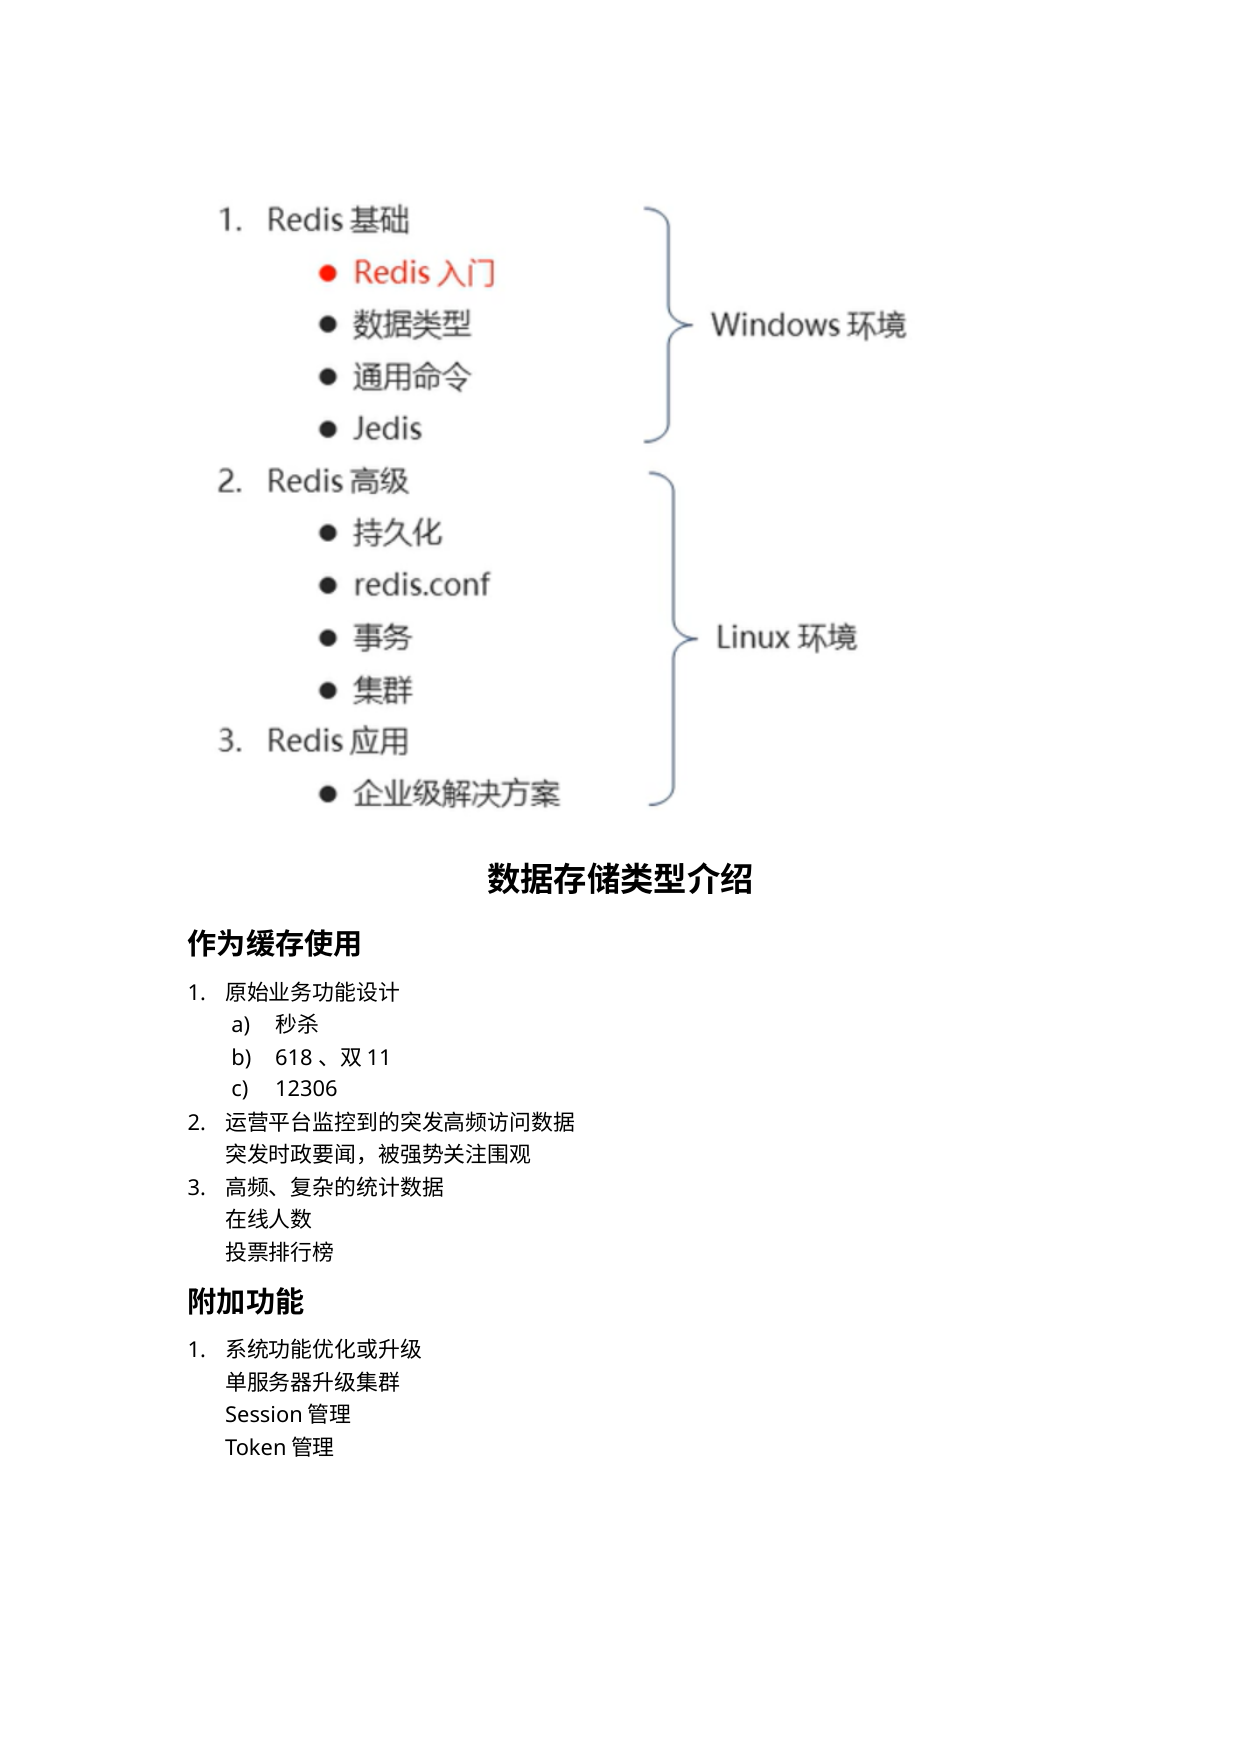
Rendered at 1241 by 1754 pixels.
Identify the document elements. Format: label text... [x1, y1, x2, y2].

text 投票排行榜 [225, 1234, 1053, 1267]
text 单服务器升级集群 [225, 1364, 1053, 1397]
text 附加功能 [187, 1267, 1053, 1332]
text 作为缓存使用 [187, 909, 1053, 974]
text 在线人数 [225, 1202, 1053, 1234]
text Session管理 [225, 1397, 1053, 1429]
text Token管理 [225, 1429, 1053, 1462]
picture [187, 162, 1053, 841]
list 618 、双11 [231, 1039, 1053, 1072]
list 系统功能优化或升级 [187, 1332, 1053, 1364]
text 突发时政要闻，被强势关注围观 [225, 1137, 1053, 1169]
list 12306 [231, 1072, 1053, 1104]
text 数据存储类型介绍 [187, 844, 1053, 909]
list 原始业务功能设计 [187, 974, 1053, 1007]
list 秒杀 [231, 1007, 1053, 1039]
list 高频、复杂的统计数据 [187, 1169, 1053, 1202]
list 运营平台监控到的突发高频访问数据 [187, 1104, 1053, 1137]
